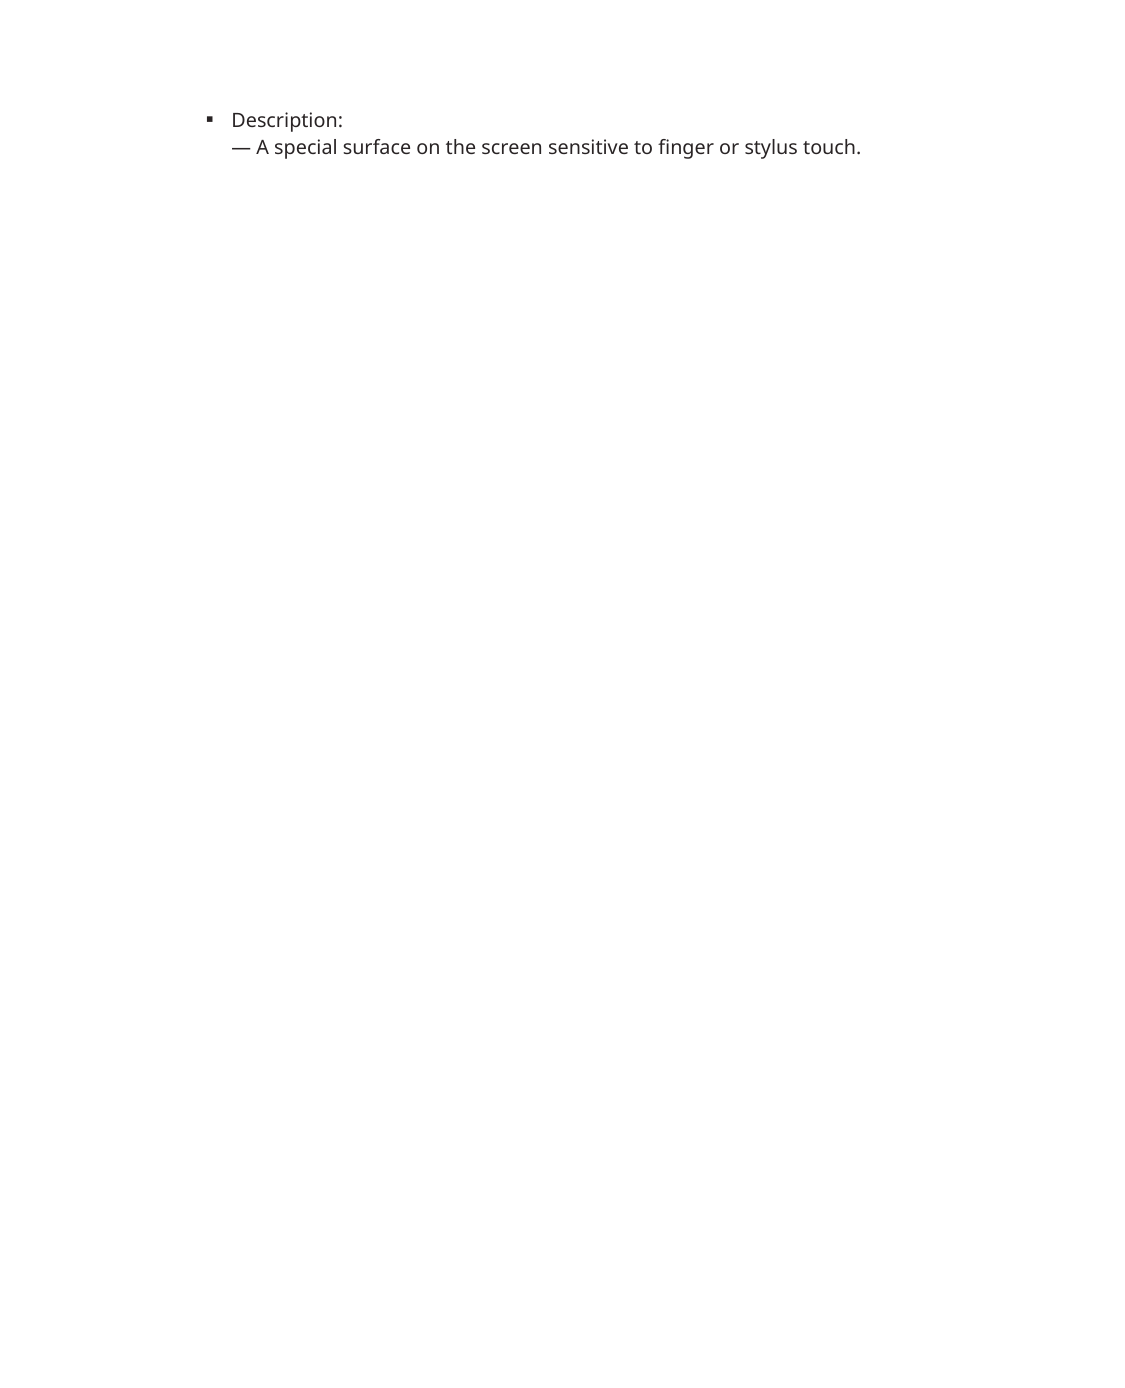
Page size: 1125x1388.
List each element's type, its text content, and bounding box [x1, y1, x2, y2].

list A special surface on the screen sensitive to finger or stylus touch. [231, 134, 1031, 161]
list Description: [206, 106, 1031, 133]
